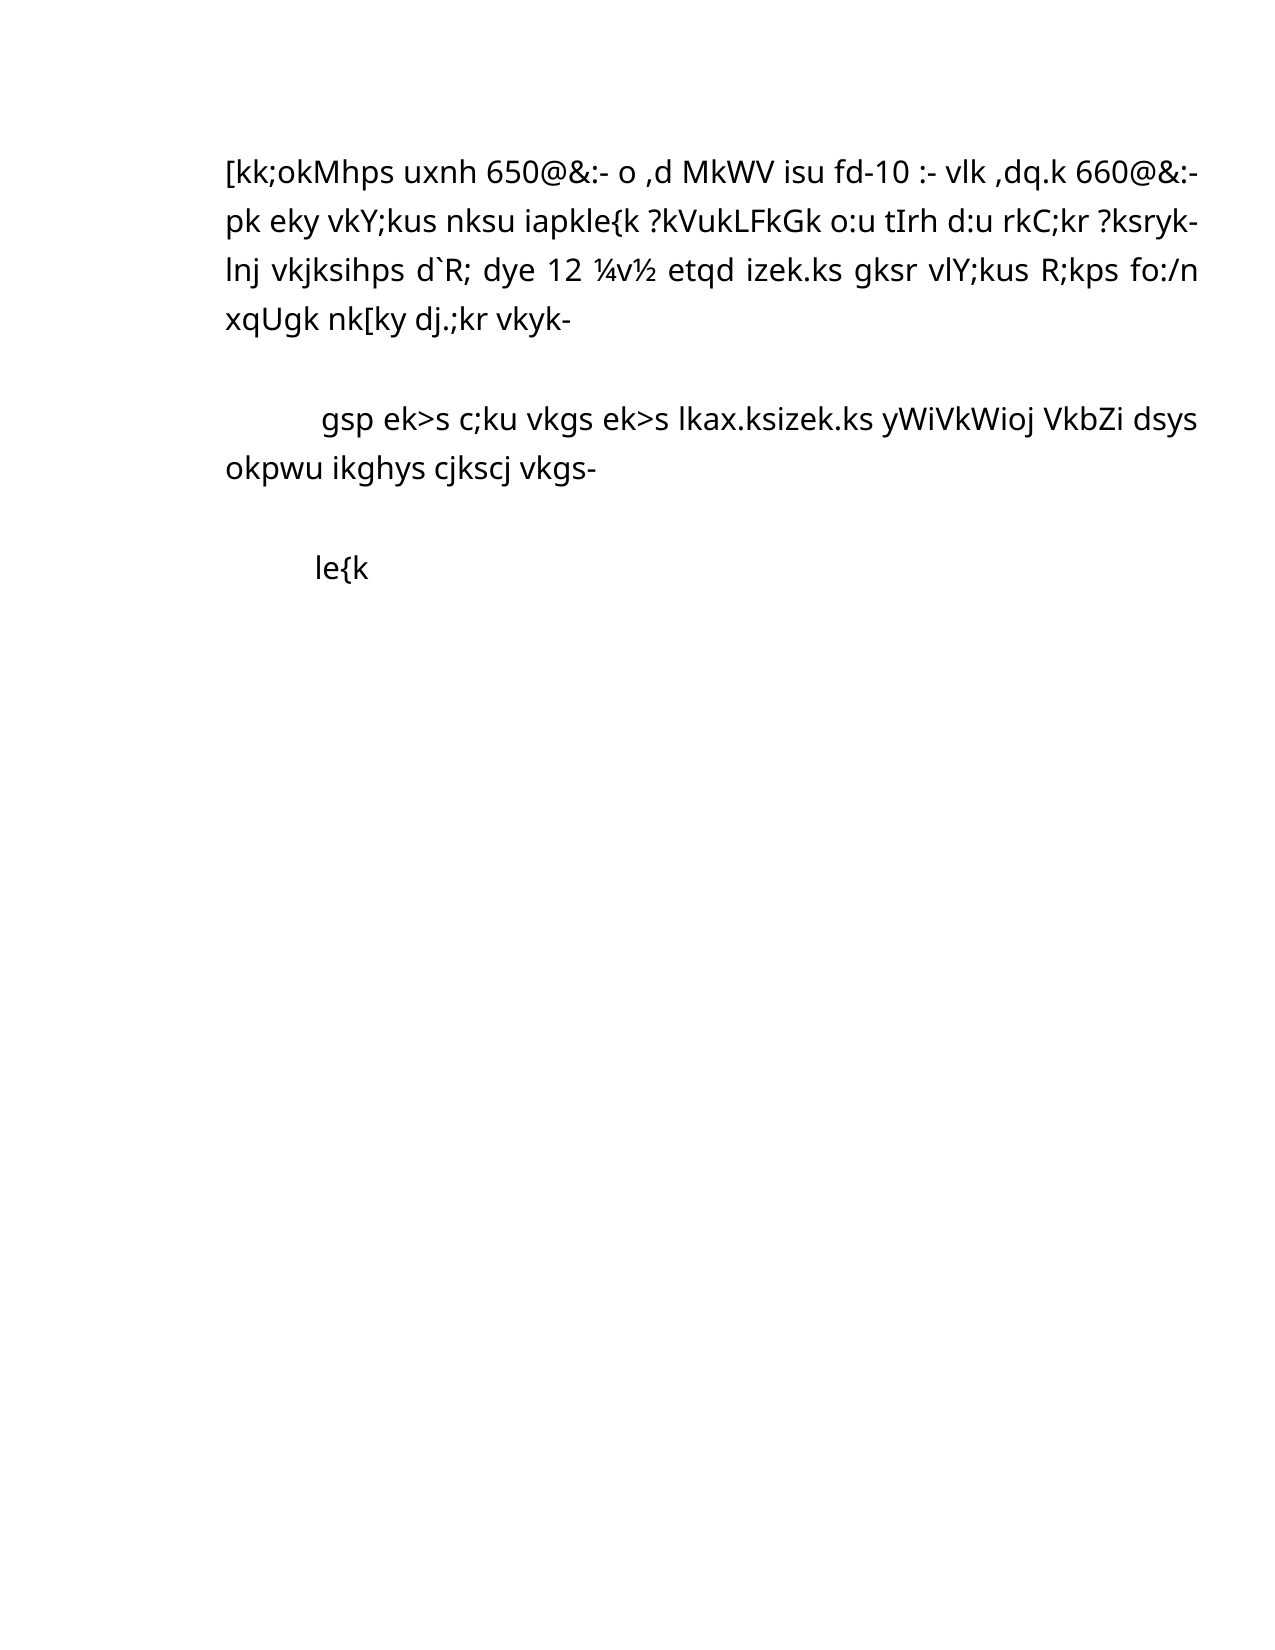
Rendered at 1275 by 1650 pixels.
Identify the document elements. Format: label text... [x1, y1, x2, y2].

text gsp ek>s c;ku vkgs ek>s lkax.ksizek.ks yWiVkWioj VkbZi dsys okpwu ikghys cjkscj vkgs- [225, 397, 1200, 488]
text le{k [225, 546, 1200, 588]
